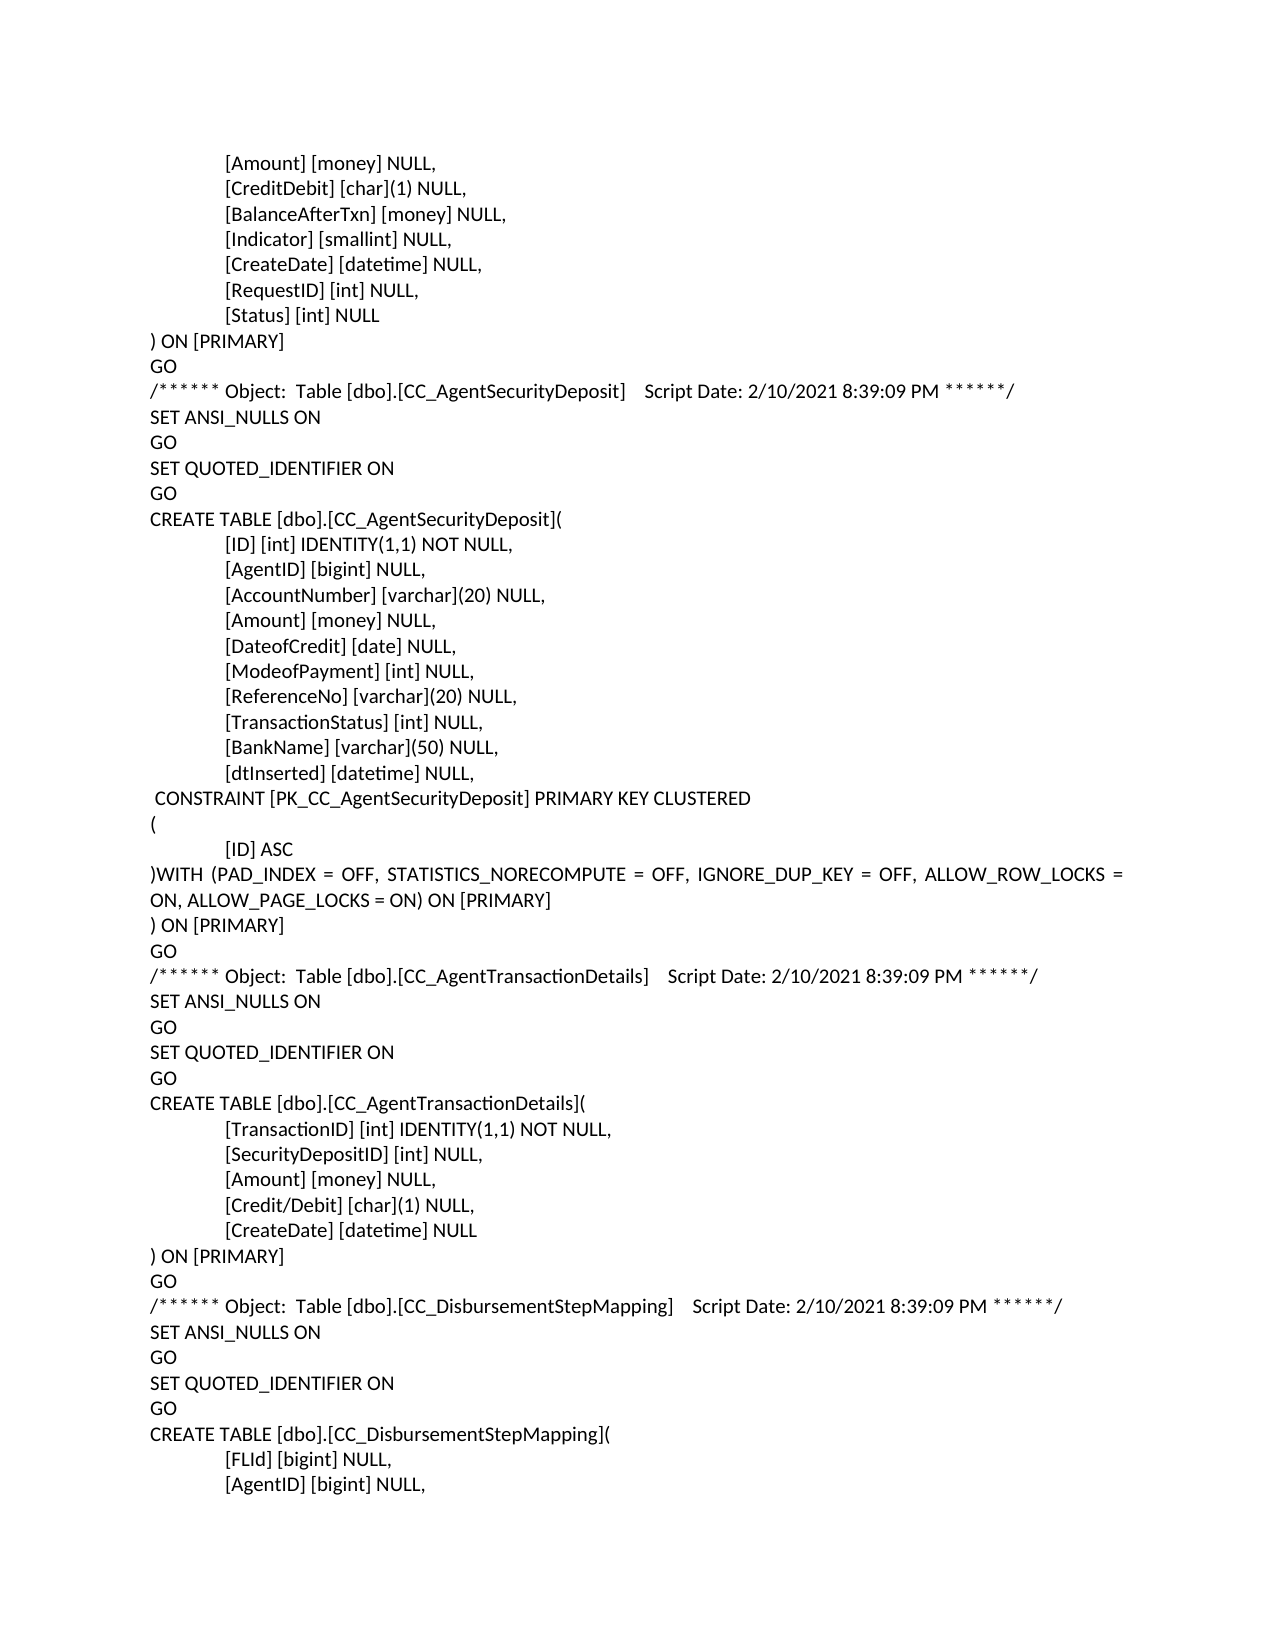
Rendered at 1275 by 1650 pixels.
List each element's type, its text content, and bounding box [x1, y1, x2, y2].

text [ModeofPayment] [int] NULL, [150, 658, 1125, 684]
text [FLId] [bigint] NULL, [150, 1446, 1125, 1472]
text SET ANSI_NULLS ON [150, 989, 1125, 1014]
text GO [150, 480, 1125, 506]
text [BalanceAfterTxn] [money] NULL, [150, 201, 1125, 226]
text ) ON [PRIMARY] [150, 328, 1125, 353]
text [TransactionStatus] [int] NULL, [150, 709, 1125, 734]
text [Amount] [money] NULL, [150, 607, 1125, 633]
text GO [150, 429, 1125, 455]
text /****** Object: Table [dbo].[CC_AgentTransactionDetails] Script Date: 2/10/2021 8:39:09 PM ******/ [150, 963, 1125, 989]
text SET QUOTED_IDENTIFIER ON [150, 1370, 1125, 1395]
text [RequestID] [int] NULL, [150, 277, 1125, 302]
text GO [150, 1395, 1125, 1421]
text [ReferenceNo] [varchar](20) NULL, [150, 684, 1125, 709]
text GO [150, 1014, 1125, 1039]
text SET ANSI_NULLS ON [150, 1319, 1125, 1344]
text SET ANSI_NULLS ON [150, 404, 1125, 429]
text CREATE TABLE [dbo].[CC_AgentSecurityDeposit]( [150, 506, 1125, 531]
text SET QUOTED_IDENTIFIER ON [150, 455, 1125, 480]
text GO [150, 1344, 1125, 1370]
text )WITH (PAD_INDEX = OFF, STATISTICS_NORECOMPUTE = OFF, IGNORE_DUP_KEY = OFF, ALLOW_ROW_LOCKS = ON, ALLOW_PAGE_LOCKS = ON) ON [PRIMARY] [150, 862, 1125, 912]
text GO [150, 353, 1125, 379]
text [AgentID] [bigint] NULL, [150, 557, 1125, 582]
text [AgentID] [bigint] NULL, [150, 1472, 1125, 1497]
text [dtInserted] [datetime] NULL, [150, 760, 1125, 785]
text [Amount] [money] NULL, [150, 1167, 1125, 1192]
text SET QUOTED_IDENTIFIER ON [150, 1039, 1125, 1065]
text CREATE TABLE [dbo].[CC_DisbursementStepMapping]( [150, 1421, 1125, 1446]
text [CreditDebit] [char](1) NULL, [150, 175, 1125, 201]
text [Status] [int] NULL [150, 302, 1125, 328]
text [Amount] [money] NULL, [150, 150, 1125, 175]
text [ID] [int] IDENTITY(1,1) NOT NULL, [150, 531, 1125, 557]
text GO [150, 1268, 1125, 1294]
text ) ON [PRIMARY] [150, 912, 1125, 938]
text [Indicator] [smallint] NULL, [150, 226, 1125, 252]
text CREATE TABLE [dbo].[CC_AgentTransactionDetails]( [150, 1090, 1125, 1116]
text [TransactionID] [int] IDENTITY(1,1) NOT NULL, [150, 1116, 1125, 1141]
text CONSTRAINT [PK_CC_AgentSecurityDeposit] PRIMARY KEY CLUSTERED [150, 785, 1125, 811]
text [SecurityDepositID] [int] NULL, [150, 1141, 1125, 1167]
text GO [150, 938, 1125, 963]
text ) ON [PRIMARY] [150, 1243, 1125, 1268]
text /****** Object: Table [dbo].[CC_AgentSecurityDeposit] Script Date: 2/10/2021 8:39:09 PM ******/ [150, 379, 1125, 404]
text [BankName] [varchar](50) NULL, [150, 734, 1125, 760]
text ( [150, 811, 1125, 836]
text GO [150, 1065, 1125, 1090]
text [CreateDate] [datetime] NULL [150, 1217, 1125, 1243]
text [DateofCredit] [date] NULL, [150, 633, 1125, 658]
text [Credit/Debit] [char](1) NULL, [150, 1192, 1125, 1217]
text [ID] ASC [150, 836, 1125, 862]
text [CreateDate] [datetime] NULL, [150, 252, 1125, 277]
text /****** Object: Table [dbo].[CC_DisbursementStepMapping] Script Date: 2/10/2021 8:39:09 PM ******/ [150, 1294, 1125, 1319]
text [AccountNumber] [varchar](20) NULL, [150, 582, 1125, 607]
